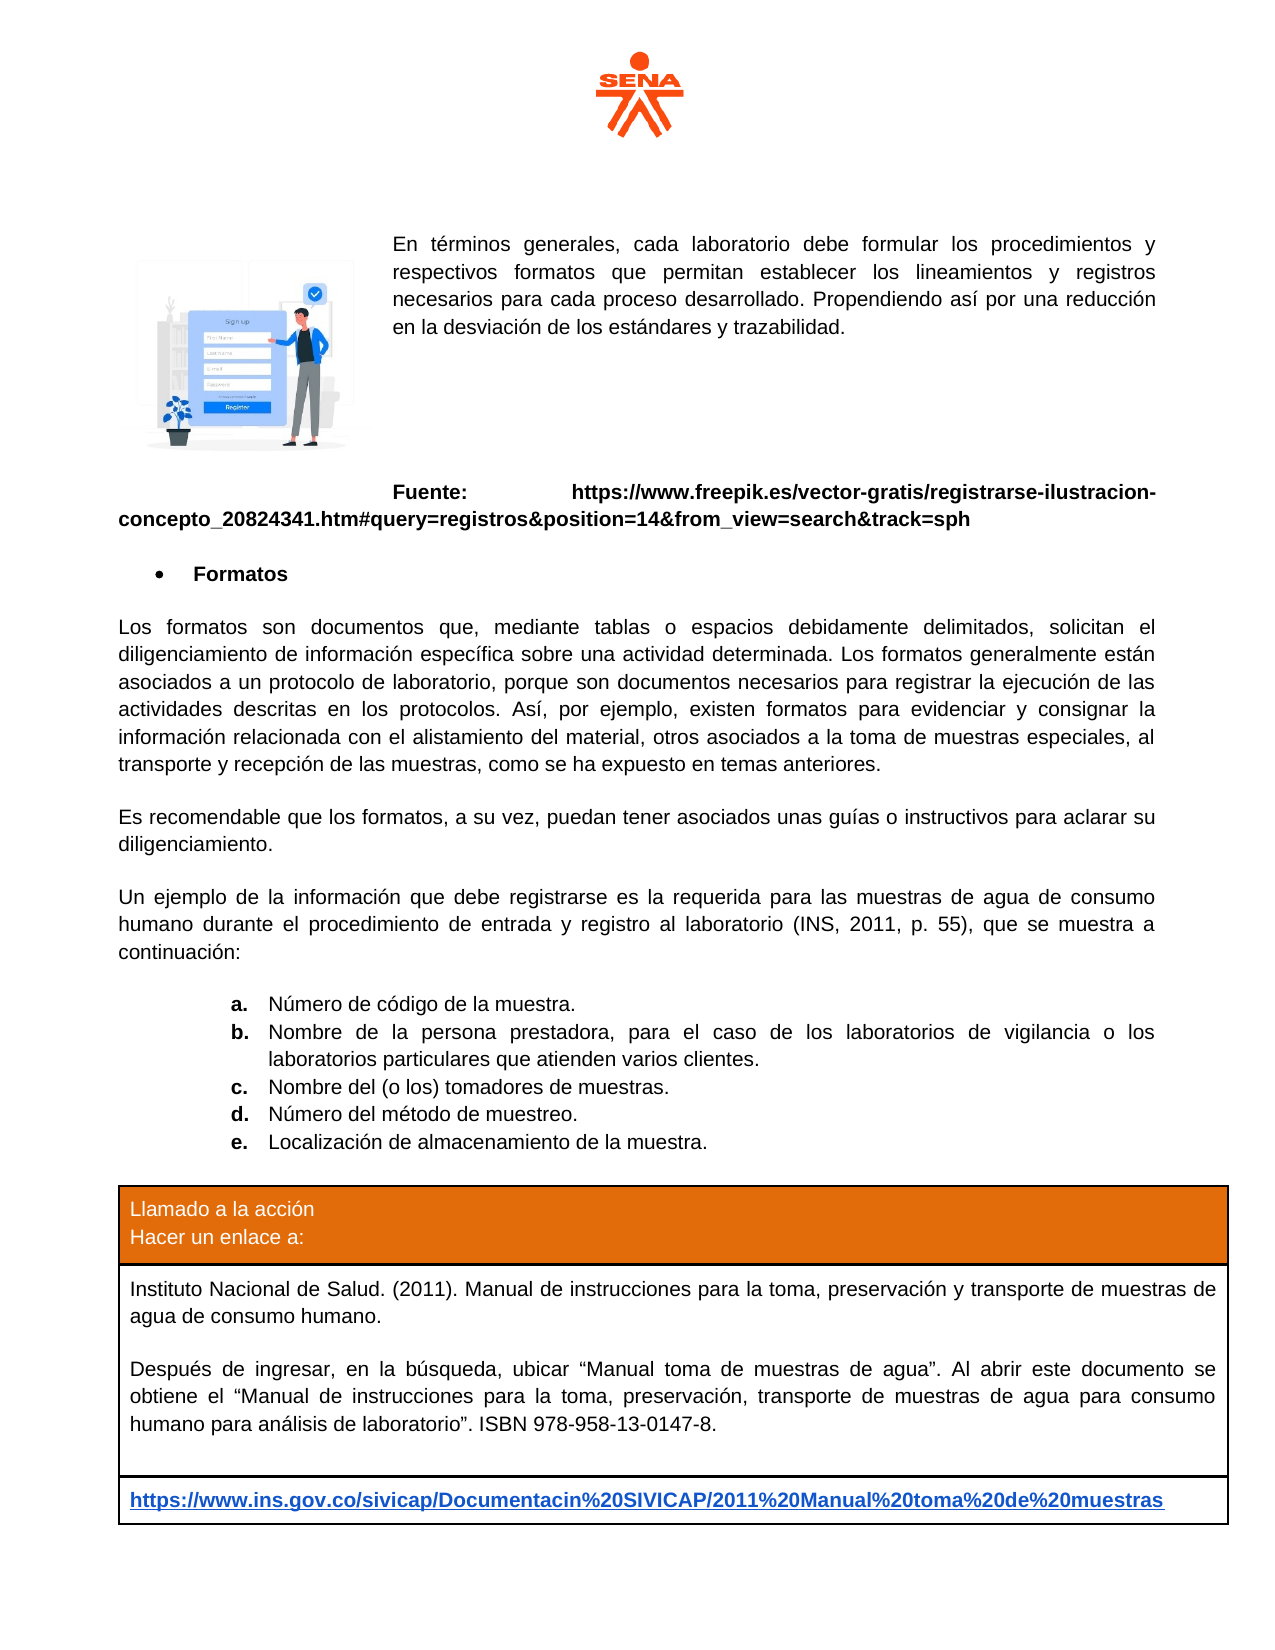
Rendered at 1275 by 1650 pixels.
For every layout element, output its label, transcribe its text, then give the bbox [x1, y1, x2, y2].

list Localización de almacenamiento de la muestra. [231, 1130, 1157, 1154]
picture [118, 232, 374, 488]
list Nombre del (o los) tomadores de muestras. [231, 1075, 1157, 1099]
table_cell https://www.ins.gov.co/sivicap/Documentacin%20SIVICAP/2011%20Manual%20toma%20de%20muestras%20agua.pdf [120, 1478, 1227, 1523]
picture [585, 48, 690, 142]
text En términos generales, cada laboratorio debe formular los procedimientos y respectivos formatos que permitan establecer los lineamientos y registros necesarios para cada proceso desarrollado. Propendiendo así por una reducción en la desviación de los estándares y trazabilidad. [374, 232, 1157, 339]
list Número del método de muestreo. [231, 1102, 1157, 1126]
list Número de código de la muestra. [231, 992, 1157, 1016]
text Fuente: https://www.freepik.es/vector-gratis/registrarse-ilustracion-concepto_20824341.htm#query=registros&position=14&from_view=search&track=sph [118, 480, 1157, 531]
text Los formatos son documentos que, mediante tablas o espacios debidamente delimitados, solicitan el diligenciamiento de información específica sobre una actividad determinada. Los formatos generalmente están asociados a un protocolo de laboratorio, porque son documentos necesarios para registrar la ejecución de las actividades descritas en los protocolos. Así, por ejemplo, existen formatos para evidenciar y consignar la información relacionada con el alistamiento del material, otros asociados a la toma de muestras especiales, al transporte y recepción de las muestras, como se ha expuesto en temas anteriores. [118, 615, 1157, 776]
text Es recomendable que los formatos, a su vez, puedan tener asociados unas guías o instructivos para aclarar su diligenciamiento. [118, 805, 1157, 856]
text Un ejemplo de la información que debe registrarse es la requerida para las muestras de agua de consumo humano durante el procedimiento de entrada y registro al laboratorio (INS, 2011, p. 55), que se muestra a continuación: [118, 885, 1157, 964]
table_header Llamado a la acción Hacer un enlace a: [120, 1187, 1227, 1263]
table_cell Instituto Nacional de Salud. (2011). Manual de instrucciones para la toma, preservación y transporte de muestras de agua de consumo humano. Después de ingresar, en la búsqueda, ubicar “Manual toma de muestras de agua”. Al abrir este documento se obtiene el “Manual de instrucciones para la toma, preservación, transporte de muestras de agua para consumo humano para análisis de laboratorio”. ISBN 978-958-13-0147-8. [120, 1266, 1227, 1475]
list Nombre de la persona prestadora, para el caso de los laboratorios de vigilancia o los laboratorios particulares que atienden varios clientes. [231, 1020, 1157, 1071]
list Formatos [156, 562, 1157, 586]
